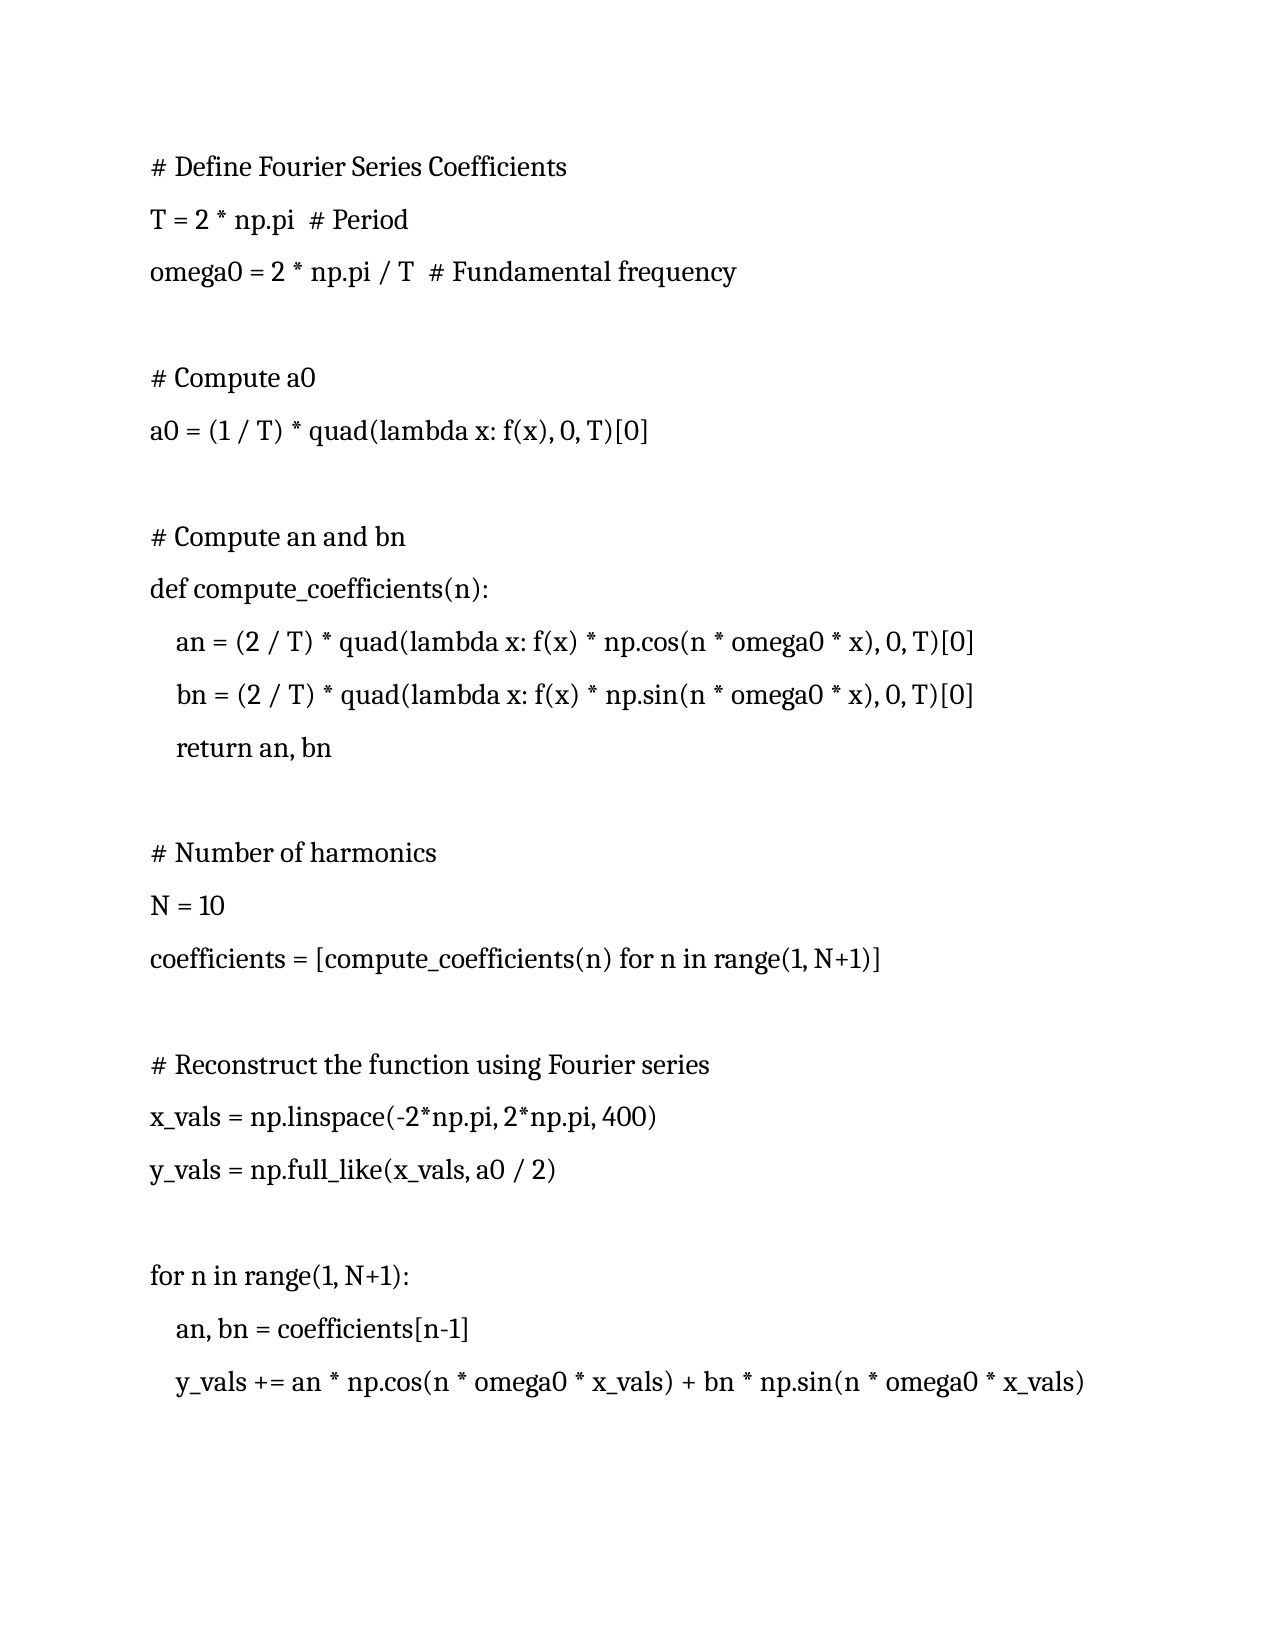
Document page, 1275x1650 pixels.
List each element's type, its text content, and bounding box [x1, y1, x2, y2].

text # Number of harmonics [150, 837, 1125, 870]
text y_vals = np.full_like(x_vals, a0 / 2) [150, 1153, 1125, 1187]
text # Reconstruct the function using Fourier series [150, 1048, 1125, 1081]
text x_vals = np.linspace(-2*np.pi, 2*np.pi, 400) [150, 1101, 1125, 1134]
text N = 10 [150, 889, 1125, 923]
text # Compute a0 [150, 361, 1125, 395]
text return an, bn [150, 731, 1125, 764]
text coefficients = [compute_coefficients(n) for n in range(1, N+1)] [150, 942, 1125, 976]
text for n in range(1, N+1): [150, 1259, 1125, 1293]
text # Define Fourier Series Coefficients [150, 150, 1125, 183]
text T = 2 * np.pi # Period [150, 203, 1125, 236]
text an, bn = coefficients[n-1] [150, 1312, 1125, 1345]
text omega0 = 2 * np.pi / T # Fundamental frequency [150, 256, 1125, 289]
text def compute_coefficients(n): [150, 572, 1125, 606]
text a0 = (1 / T) * quad(lambda x: f(x), 0, T)[0] [150, 414, 1125, 448]
text # Compute an and bn [150, 520, 1125, 553]
text y_vals += an * np.cos(n * omega0 * x_vals) + bn * np.sin(n * omega0 * x_vals) [150, 1365, 1125, 1398]
text an = (2 / T) * quad(lambda x: f(x) * np.cos(n * omega0 * x), 0, T)[0] [150, 625, 1125, 659]
text bn = (2 / T) * quad(lambda x: f(x) * np.sin(n * omega0 * x), 0, T)[0] [150, 678, 1125, 712]
